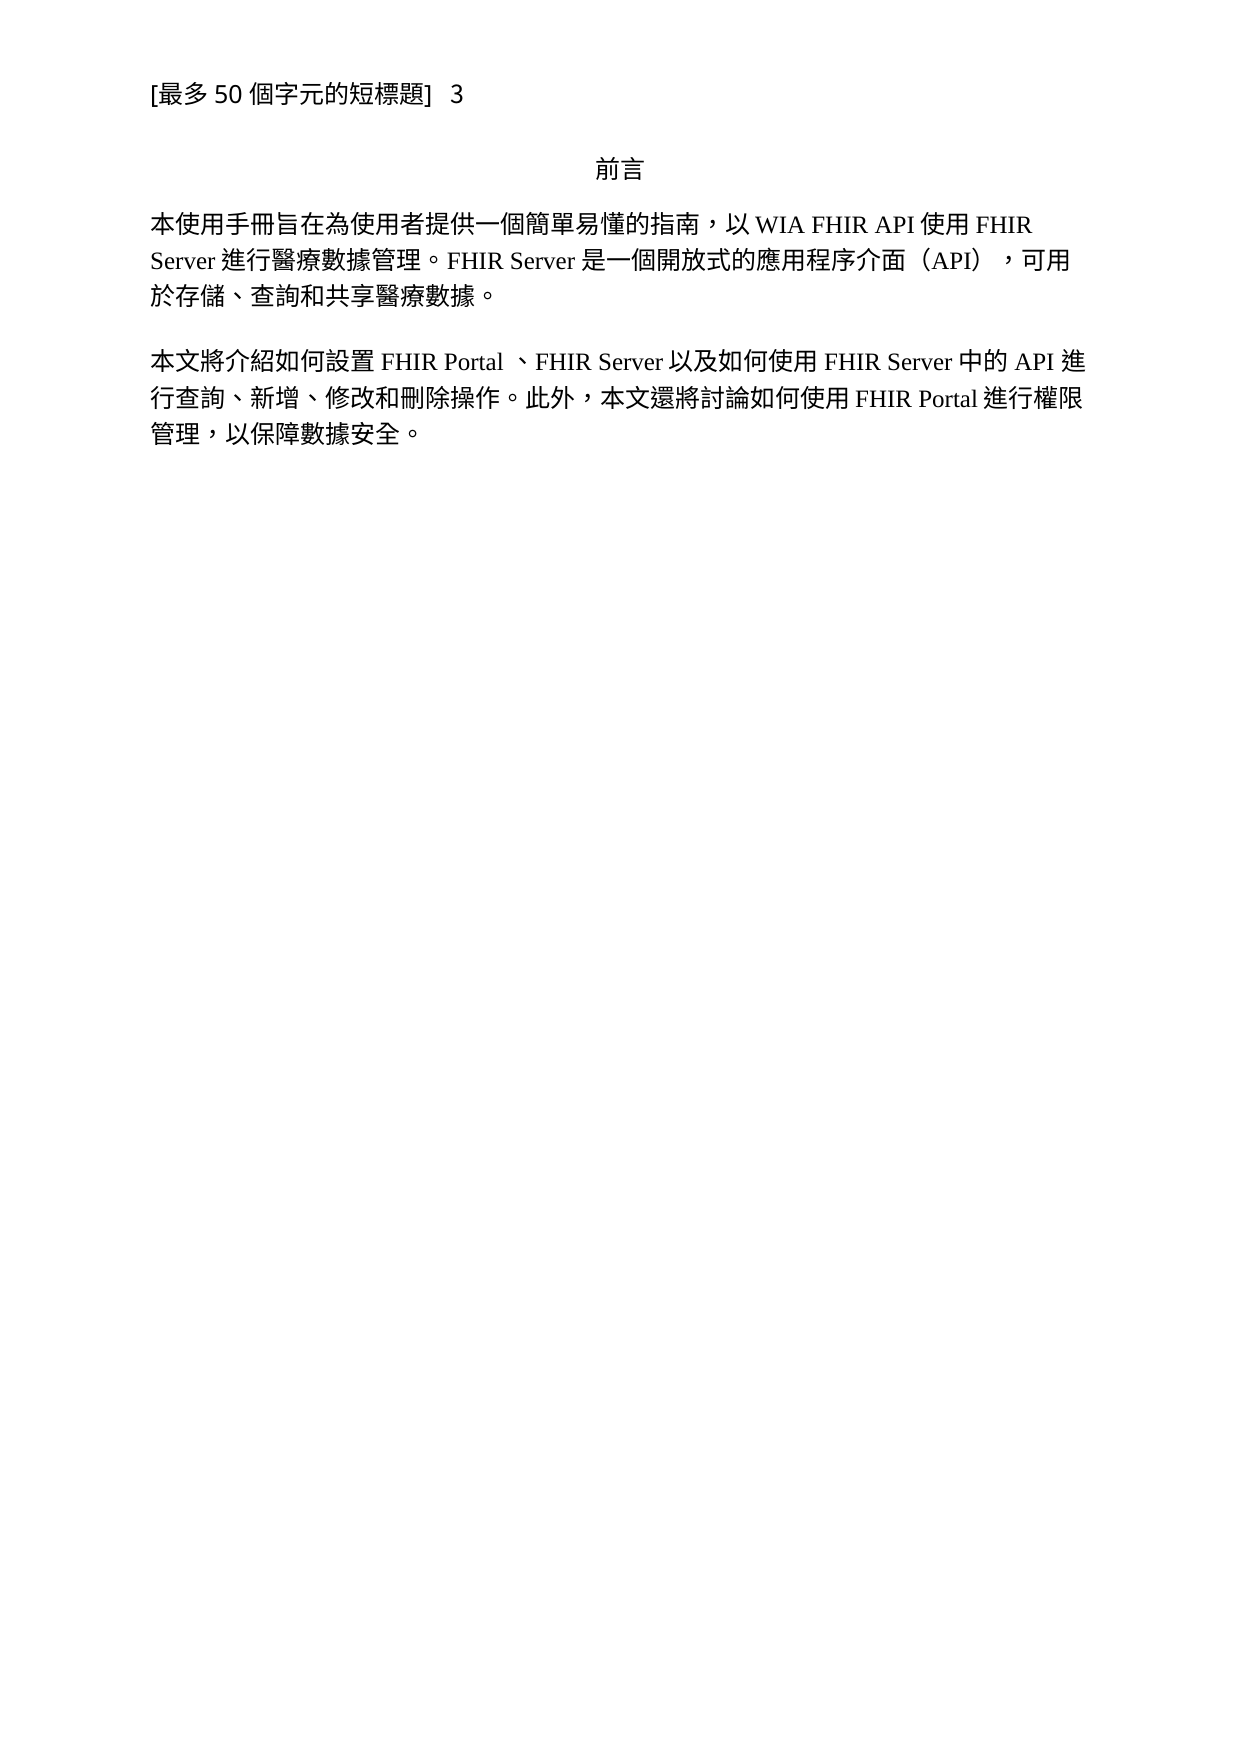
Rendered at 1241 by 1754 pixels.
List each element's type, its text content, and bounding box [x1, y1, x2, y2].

text 本使用手冊旨在為使用者提供一個簡單易懂的指南，以WIA FHIR API使用 FHIR Server 進行醫療數據管理。FHIR Server 是一個開放式的應用程序介面（API），可用於存儲、查詢和共享醫療數據。 [150, 204, 1090, 313]
text 前言 [150, 150, 1090, 186]
text 本文將介紹如何設置 FHIR Portal 、FHIR Server以及如何使用 FHIR Server 中的 API 進行查詢、新增、修改和刪除操作。此外，本文還將討論如何使用FHIR Portal進行權限管理，以保障數據安全。 [150, 342, 1090, 451]
